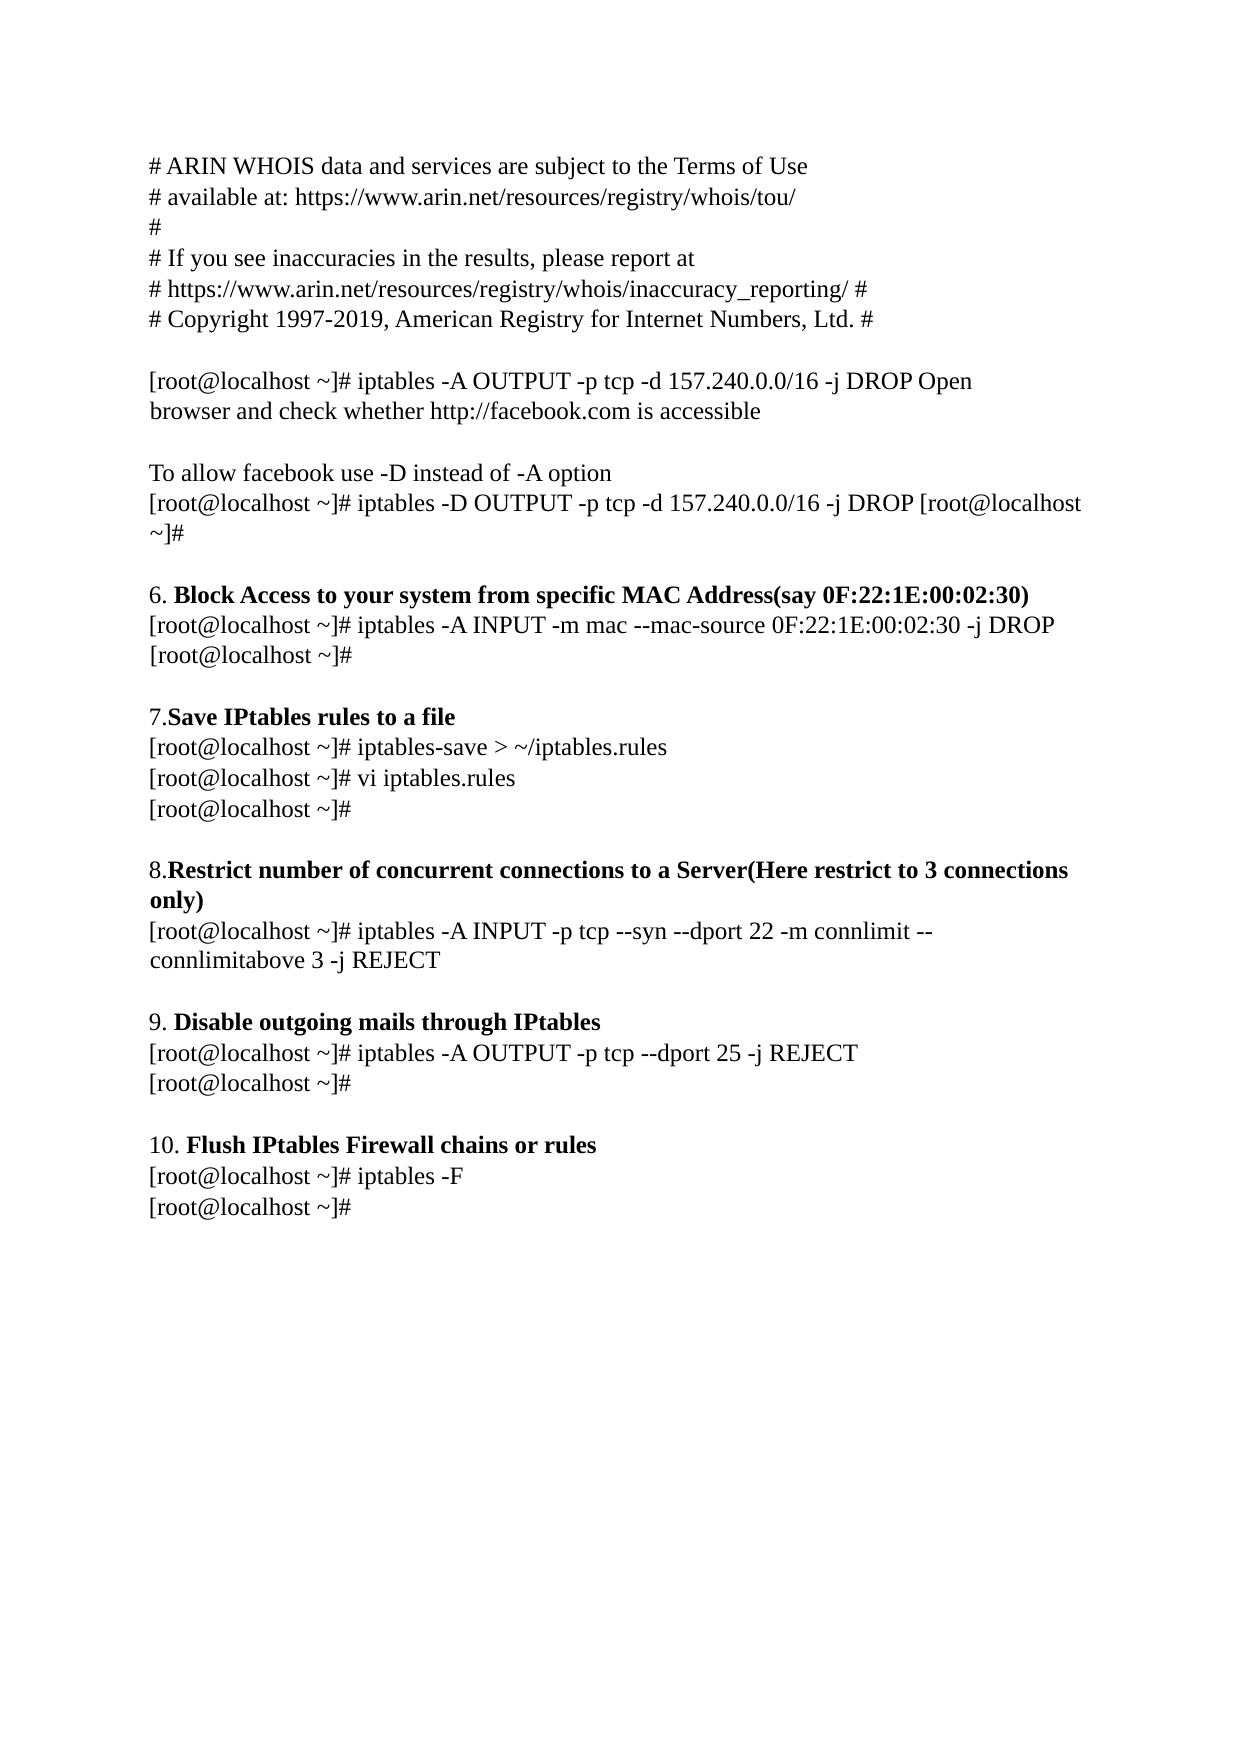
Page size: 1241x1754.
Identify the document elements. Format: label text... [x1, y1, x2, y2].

subtitle 10. Flush IPtables Firewall chains or rules [148, 1130, 1086, 1159]
subtitle 7.Save IPtables rules to a file [148, 702, 1086, 731]
subtitle 6. Block Access to your system from specific MAC Address(say 0F:22:1E:00:02:30) [148, 580, 1086, 608]
text [root@localhost ~]# iptables -D OUTPUT -p tcp -d 157.240.0.0/16 -j DROP [root@localhost ~]# [148, 488, 1085, 547]
text # ARIN WHOIS data and services are subject to the Terms of Use [148, 151, 1085, 180]
text # https://www.arin.net/resources/registry/whois/inaccuracy_reporting/ # [148, 274, 1085, 303]
text [root@localhost ~]# [148, 794, 1085, 823]
subtitle 9. Disable outgoing mails through IPtables [148, 1007, 1086, 1036]
text [root@localhost ~]# [148, 1192, 1085, 1220]
text [root@localhost ~]# iptables -A OUTPUT -p tcp -d 157.240.0.0/16 -j DROP Open browser and check whether http://facebook.com is accessible [148, 366, 978, 425]
text [root@localhost ~]# iptables -A INPUT -p tcp --syn --dport 22 -m connlimit --connlimitabove 3 -j REJECT [148, 916, 1085, 974]
text [root@localhost ~]# iptables -A INPUT -m mac --mac-source 0F:22:1E:00:02:30 -j DROP [root@localhost ~]# [148, 610, 1085, 669]
text # Copyright 1997-2019, American Registry for Internet Numbers, Ltd. # [148, 304, 877, 333]
text To allow facebook use -D instead of -A option [148, 458, 1085, 486]
text [root@localhost ~]# iptables-save > ~/iptables.rules [148, 732, 1085, 761]
text [root@localhost ~]# iptables -A OUTPUT -p tcp --dport 25 -j REJECT [148, 1038, 1085, 1067]
text [root@localhost ~]# [148, 1068, 1085, 1097]
subtitle 8.Restrict number of concurrent connections to a Server(Here restrict to 3 connections only) [148, 856, 1086, 914]
text [root@localhost ~]# vi iptables.rules [148, 763, 1085, 792]
text # If you see inaccuracies in the results, please report at [148, 243, 1085, 272]
text # [148, 212, 1085, 241]
text # available at: https://www.arin.net/resources/registry/whois/tou/ [148, 182, 1085, 210]
text [root@localhost ~]# iptables -F [148, 1161, 1085, 1190]
